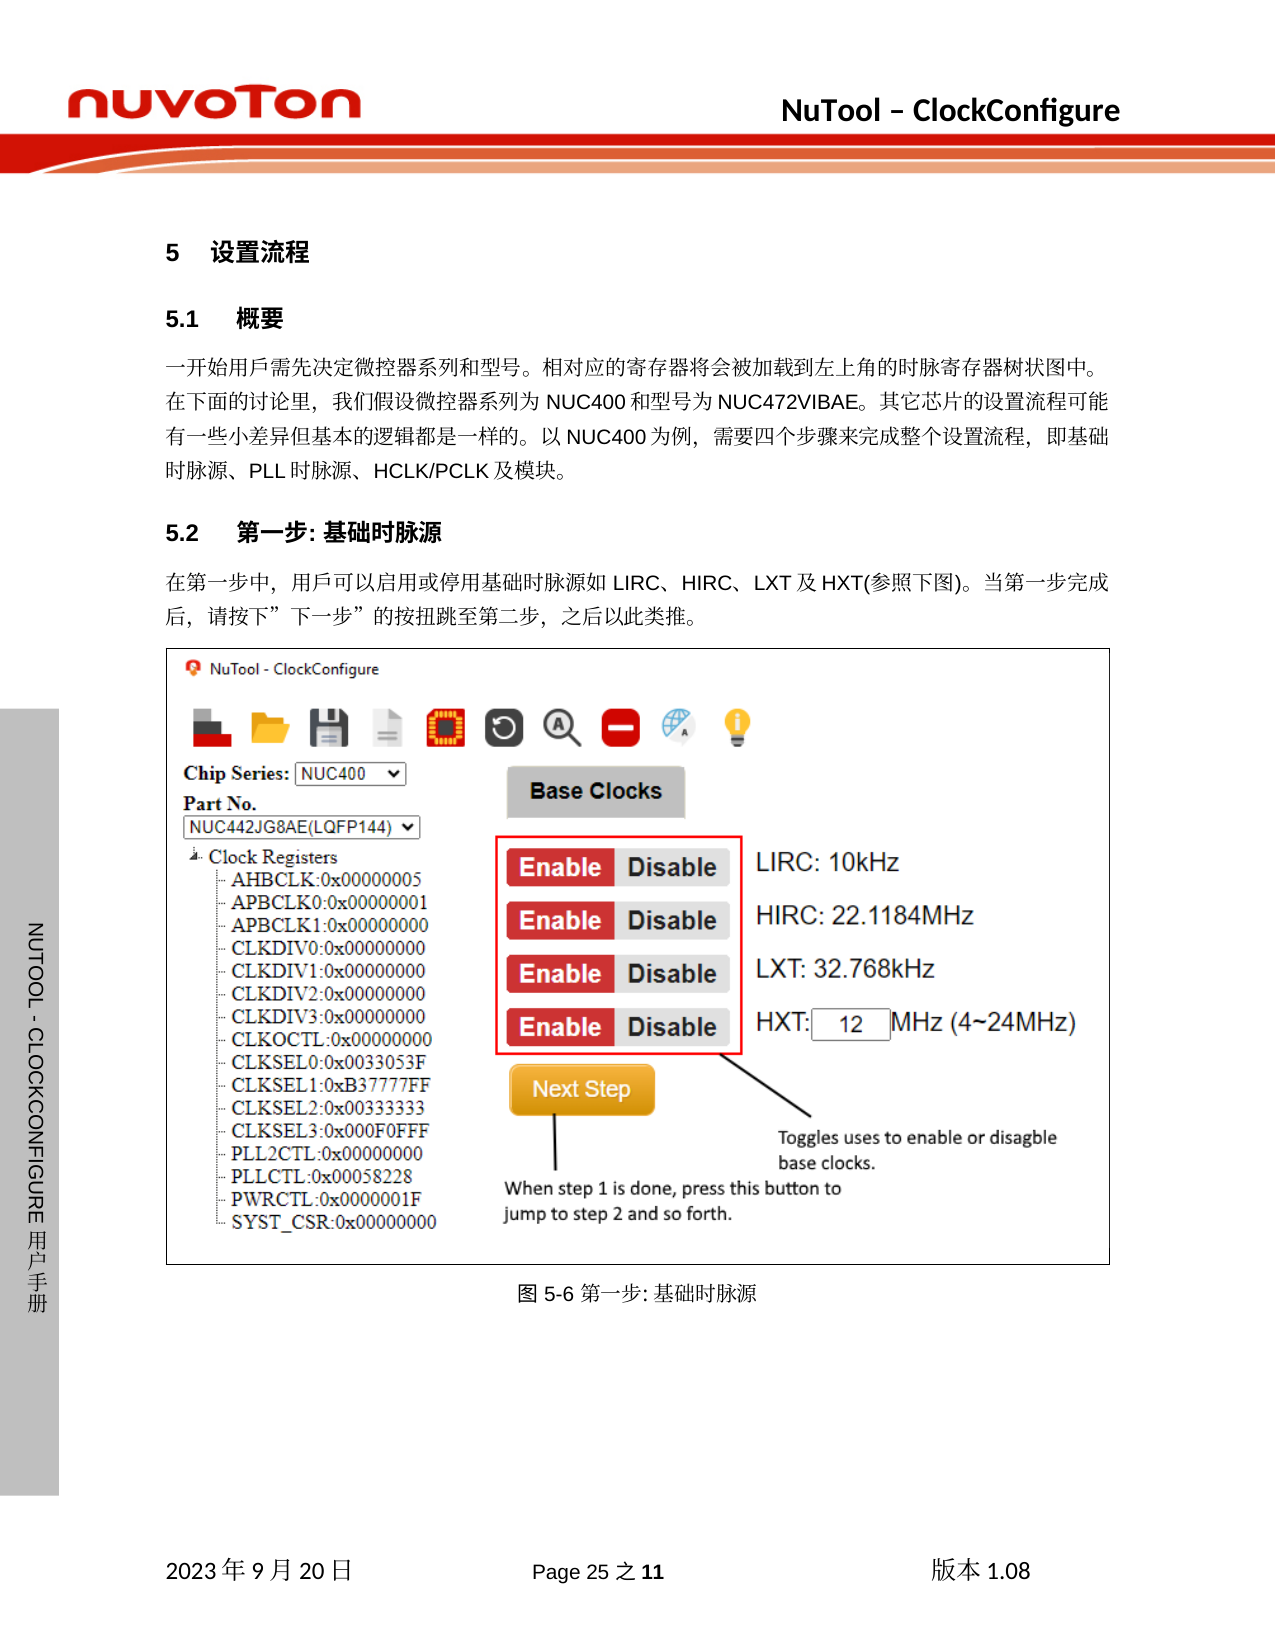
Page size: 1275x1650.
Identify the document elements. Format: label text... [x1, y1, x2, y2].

picture [0, 59, 1275, 201]
subtitle 设置流程 [165, 235, 1109, 269]
text 在第一步中，用戶可以启用或停用基础时脉源如LIRC、HIRC、LXT及HXT(参照下图)。当第一步完成后，请按下”下一步”的按扭跳至第二步，之后以此类推。 [165, 566, 1109, 631]
subtitle 第一步: 基础时脉源 [165, 514, 1109, 549]
picture [177, 653, 1110, 1248]
text 一开始用戶需先决定微控器系列和型号。相对应的寄存器将会被加载到左上角的时脉寄存器树状图中。在下面的讨论里，我们假设微控器系列为NUC400和型号为NUC472VIBAE。其它芯片的设置流程可能有一些小差异但基本的逻辑都是一样的。以NUC400为例，需要四个步骤来完成整个设置流程，即基础时脉源、PLL时脉源、HCLK/PCLK及模块。 [165, 351, 1109, 484]
table_header [167, 649, 1109, 1264]
subtitle 概要 [165, 299, 1109, 334]
